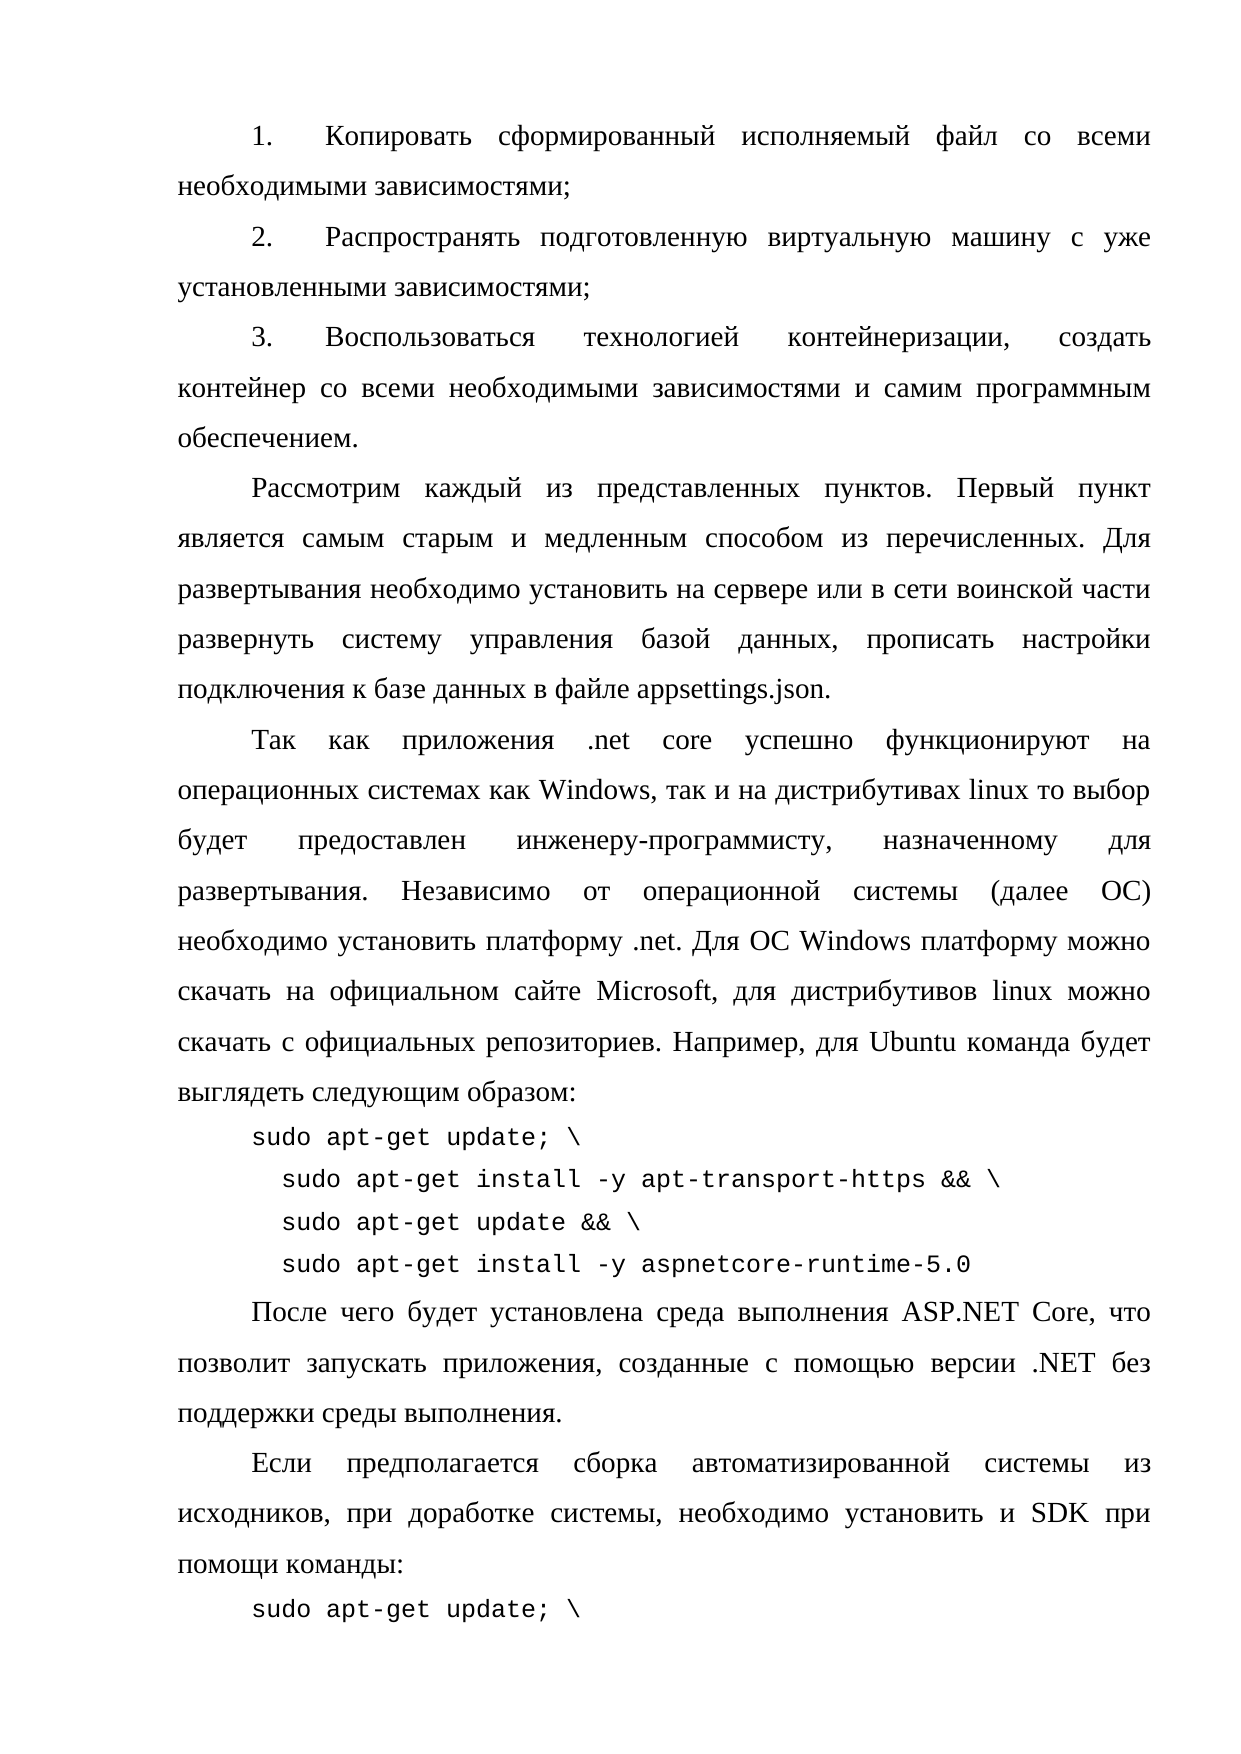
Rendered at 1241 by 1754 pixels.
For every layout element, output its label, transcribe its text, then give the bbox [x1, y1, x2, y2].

text 3. Воспользоваться технологией контейнеризации, создать контейнер со всеми необходимыми зависимостями и самим программным обеспечением. [177, 319, 1152, 453]
text Если предполагается сборка автоматизированной системы из исходников, при доработке системы, необходимо установить и SDK при помощи команды: [177, 1445, 1152, 1579]
text sudo apt-get update; \ [177, 1124, 1152, 1153]
text sudo apt-get update; \ [177, 1596, 1152, 1624]
text sudo apt-get install -y aspnetcore-runtime-5.0 [177, 1252, 1152, 1280]
text sudo apt-get update && \ [177, 1209, 1152, 1238]
text 2. Распространять подготовленную виртуальную машину с уже установленными зависимостями; [177, 219, 1152, 303]
text sudo apt-get install -y apt-transport-https && \ [177, 1167, 1152, 1195]
text Так как приложения .net core успешно функционируют на операционных системах как Windows, так и на дистрибутивах linux то выбор будет предоставлен инженеру-программисту, назначенному для развертывания. Независимо от операционной системы (далее ОС) необходимо установить платформу .net. Для ОС Windows платформу можно скачать на официальном сайте Microsoft, для дистрибутивов linux можно скачать с официальных репозиториев. Например, для Ubuntu команда будет выглядеть следующим образом: [177, 722, 1152, 1108]
text Рассмотрим каждый из представленных пунктов. Первый пункт является самым старым и медленным способом из перечисленных. Для развертывания необходимо установить на сервере или в сети воинской части развернуть систему управления базой данных, прописать настройки подключения к базе данных в файле appsettings.json. [177, 470, 1152, 705]
text 1. Копировать сформированный исполняемый файл со всеми необходимыми зависимостями; [177, 118, 1152, 202]
text После чего будет установлена среда выполнения ASP.NET Core, что позволит запускать приложения, созданные с помощью версии .NET без поддержки среды выполнения. [177, 1294, 1152, 1428]
